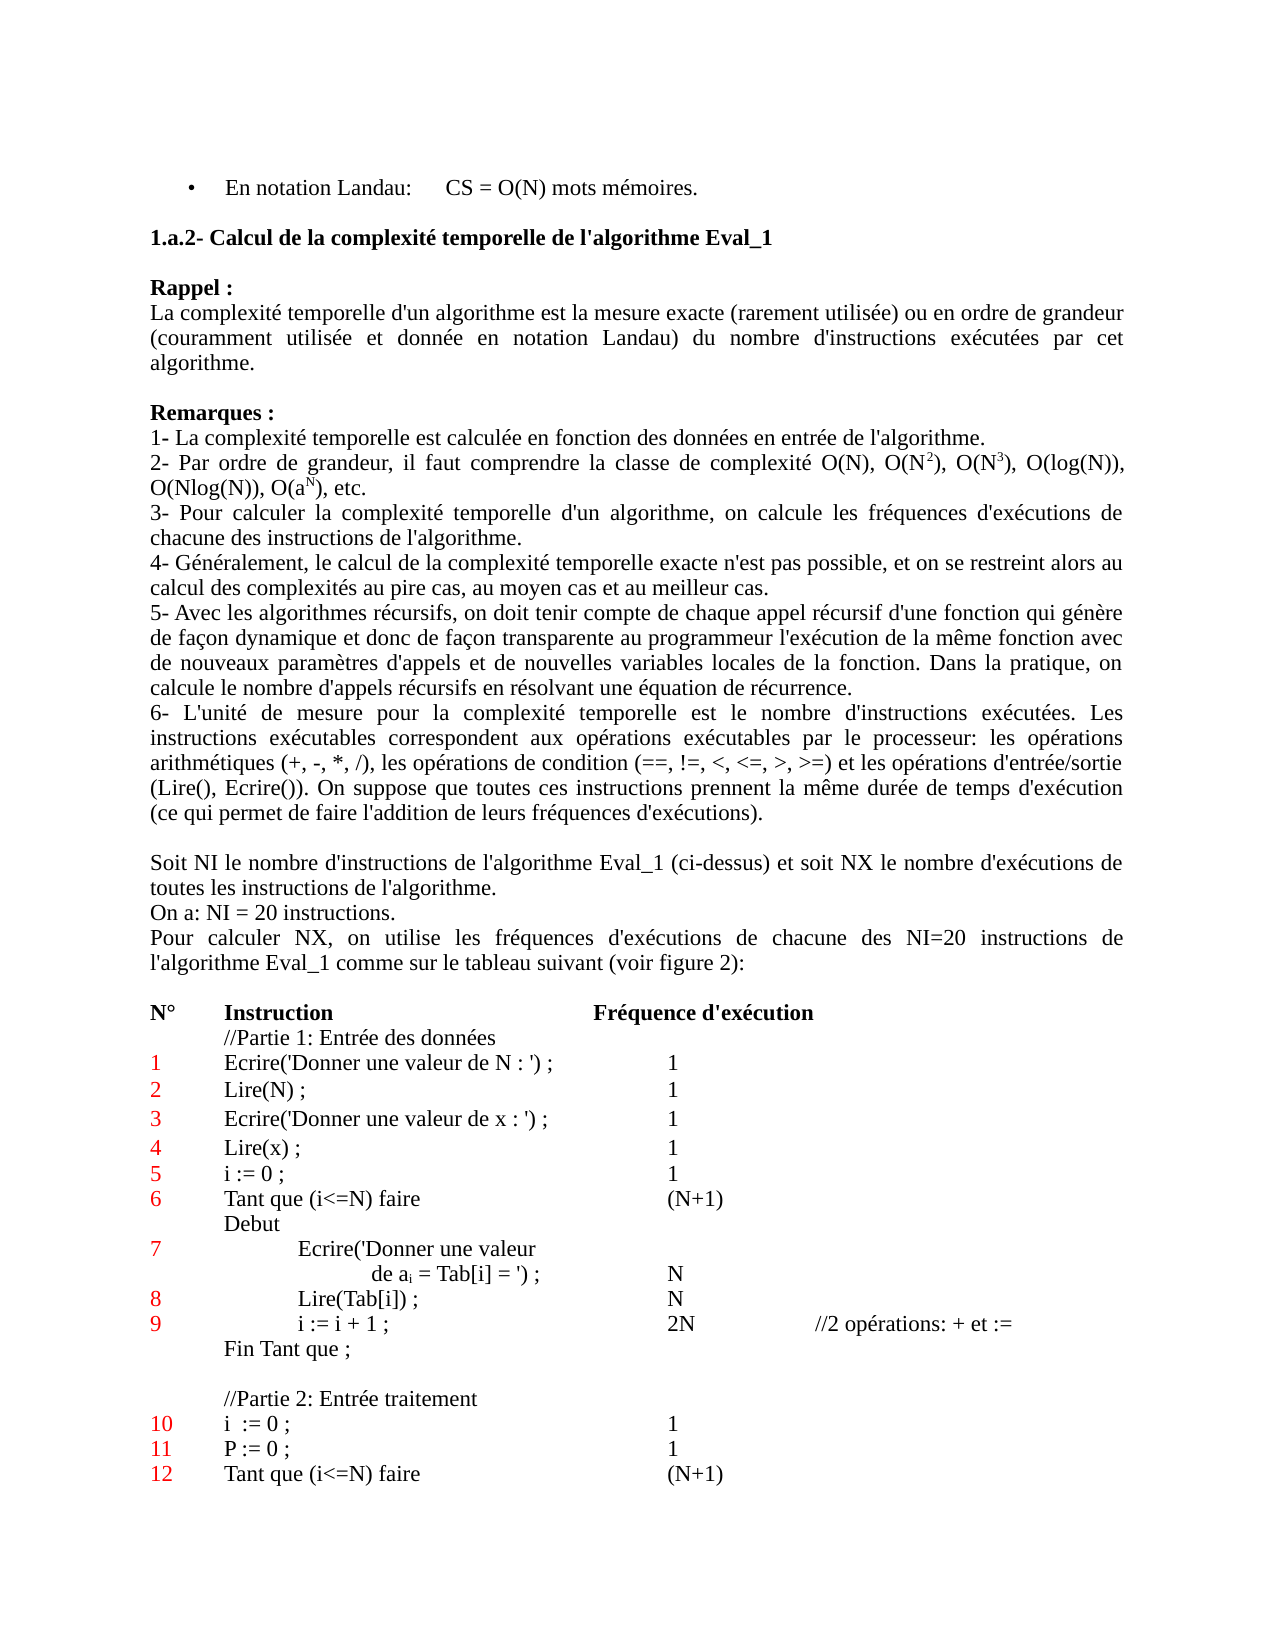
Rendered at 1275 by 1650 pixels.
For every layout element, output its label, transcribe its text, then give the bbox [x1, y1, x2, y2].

text On a: NI = 20 instructions. [150, 900, 1125, 925]
text 3 Ecrire('Donner une valeur de x : ') ; 1 [150, 1104, 1125, 1132]
text 5 i := 0 ; 1 [150, 1161, 1125, 1186]
text 2- Par ordre de grandeur, il faut comprendre la classe de complexité O(N), O(N2), O(N3), O(log(N)), O(Nlog(N)), O(aN), etc. [150, 450, 1125, 500]
text N° Instruction Fréquence d'exécution [150, 1000, 1125, 1025]
text 3- Pour calculer la complexité temporelle d'un algorithme, on calcule les fréquences d'exécutions de chacune des instructions de l'algorithme. [150, 500, 1125, 550]
text 10 i := 0 ; 1 [150, 1411, 1125, 1436]
text //Partie 2: Entrée traitement [150, 1386, 1125, 1411]
text 1 Ecrire('Donner une valeur de N : ') ; 1 [150, 1050, 1125, 1075]
text Debut [150, 1211, 1125, 1236]
text Pour calculer NX, on utilise les fréquences d'exécutions de chacune des NI=20 instructions de l'algorithme Eval_1 comme sur le tableau suivant (voir figure 2): [150, 925, 1125, 975]
text Fin Tant que ; [150, 1336, 1125, 1361]
text de ai = Tab[i] = ') ; N [297, 1261, 1125, 1286]
text Remarques : [150, 400, 1125, 425]
text Soit NI le nombre d'instructions de l'algorithme Eval_1 (ci-dessus) et soit NX le nombre d'exécutions de toutes les instructions de l'algorithme. [150, 850, 1125, 900]
text Rappel : [150, 275, 1125, 300]
text La complexité temporelle d'un algorithme est la mesure exacte (rarement utilisée) ou en ordre de grandeur (couramment utilisée et donnée en notation Landau) du nombre d'instructions exécutées par cet algorithme. [150, 300, 1125, 375]
text //Partie 1: Entrée des données [150, 1025, 1125, 1050]
text 2 Lire(N) ; 1 [150, 1075, 1125, 1104]
list En notation Landau: CS = O(N) mots mémoires. [187, 175, 1125, 200]
text 4- Généralement, le calcul de la complexité temporelle exacte n'est pas possible, et on se restreint alors au calcul des complexités au pire cas, au moyen cas et au meilleur cas. [150, 550, 1125, 600]
text 9 i := i + 1 ; 2N //2 opérations: + et := [150, 1311, 1125, 1336]
text 7 Ecrire('Donner une valeur [150, 1236, 1125, 1261]
text 6- L'unité de mesure pour la complexité temporelle est le nombre d'instructions exécutées. Les instructions exécutables correspondent aux opérations exécutables par le processeur: les opérations arithmétiques (+, -, *, /), les opérations de condition (==, !=, <, <=, >, >=) et les opérations d'entrée/sortie (Lire(), Ecrire()). On suppose que toutes ces instructions prennent la même durée de temps d'exécution (ce qui permet de faire l'addition de leurs fréquences d'exécutions). [150, 700, 1125, 825]
text 8 Lire(Tab[i]) ; N [150, 1286, 1125, 1311]
text 11 P := 0 ; 1 [150, 1436, 1125, 1461]
text 6 Tant que (i<=N) faire (N+1) [150, 1186, 1125, 1211]
text 4 Lire(x) ; 1 [150, 1132, 1125, 1161]
text 5- Avec les algorithmes récursifs, on doit tenir compte de chaque appel récursif d'une fonction qui génère de façon dynamique et donc de façon transparente au programmeur l'exécution de la même fonction avec de nouveaux paramètres d'appels et de nouvelles variables locales de la fonction. Dans la pratique, on calcule le nombre d'appels récursifs en résolvant une équation de récurrence. [150, 600, 1125, 700]
text 1- La complexité temporelle est calculée en fonction des données en entrée de l'algorithme. [150, 425, 1125, 450]
text 12 Tant que (i<=N) faire (N+1) [150, 1461, 1125, 1486]
text 1.a.2- Calcul de la complexité temporelle de l'algorithme Eval_1 [150, 225, 1125, 250]
